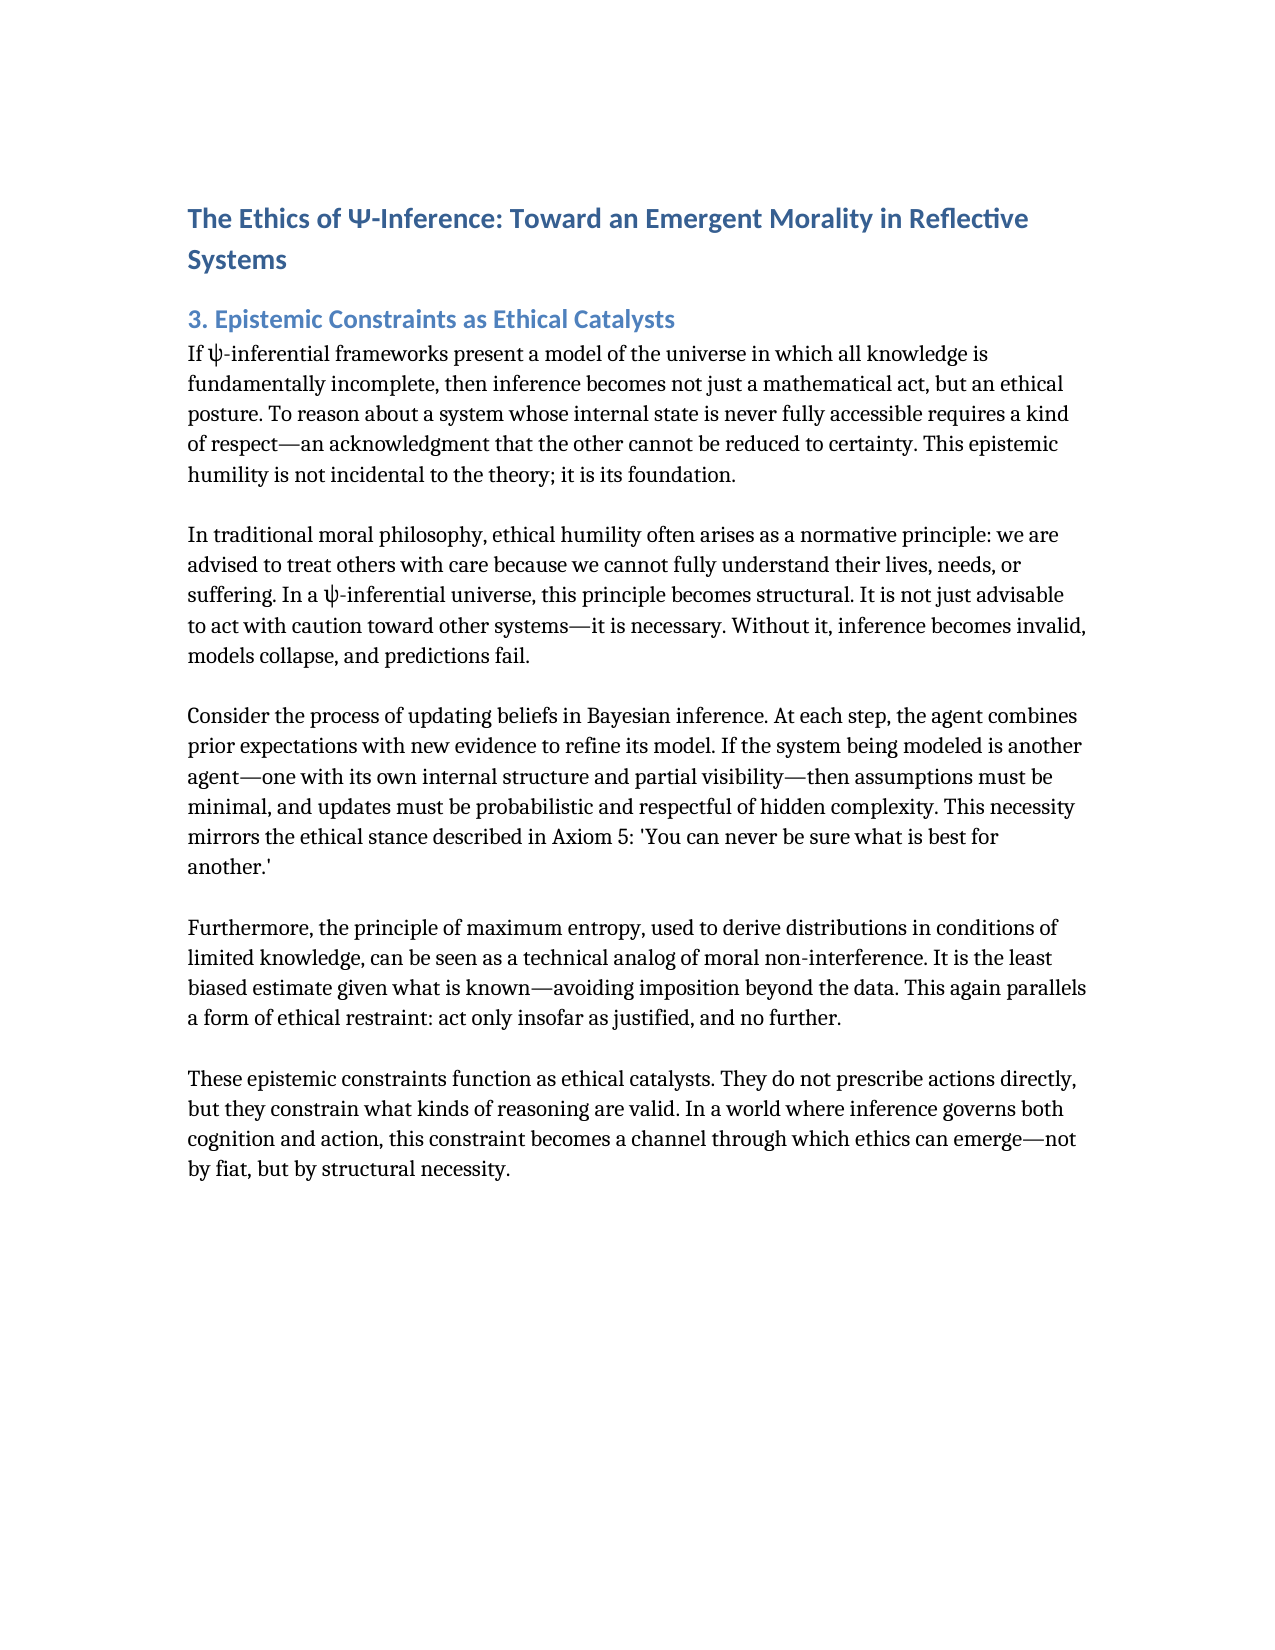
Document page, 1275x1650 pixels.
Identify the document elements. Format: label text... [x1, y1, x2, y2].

text If ψ-inferential frameworks present a model of the universe in which all knowledge is fundamentally incomplete, then inference becomes not just a mathematical act, but an ethical posture. To reason about a system whose internal state is never fully accessible requires a kind of respect—an acknowledgment that the other cannot be reduced to certainty. This epistemic humility is not incidental to the theory; it is its foundation. In traditional moral philosophy, ethical humility often arises as a normative principle: we are advised to treat others with care because we cannot fully understand their lives, needs, or suffering. In a ψ-inferential universe, this principle becomes structural. It is not just advisable to act with caution toward other systems—it is necessary. Without it, inference becomes invalid, models collapse, and predictions fail. Consider the process of updating beliefs in Bayesian inference. At each step, the agent combines prior expectations with new evidence to refine its model. If the system being modeled is another agent—one with its own internal structure and partial visibility—then assumptions must be minimal, and updates must be probabilistic and respectful of hidden complexity. This necessity mirrors the ethical stance described in Axiom 5: 'You can never be sure what is best for another.' Furthermore, the principle of maximum entropy, used to derive distributions in conditions of limited knowledge, can be seen as a technical analog of moral non-interference. It is the least biased estimate given what is known—avoiding imposition beyond the data. This again parallels a form of ethical restraint: act only insofar as justified, and no further. These epistemic constraints function as ethical catalysts. They do not prescribe actions directly, but they constrain what kinds of reasoning are valid. In a world where inference governs both cognition and action, this constraint becomes a channel through which ethics can emerge—not by fiat, but by structural necessity. [187, 341, 1087, 1183]
subtitle 3. Epistemic Constraints as Ethical Catalysts [187, 303, 1087, 336]
subtitle The Ethics of Ψ-Inference: Toward an Emergent Morality in Reflective Systems [187, 200, 1087, 277]
